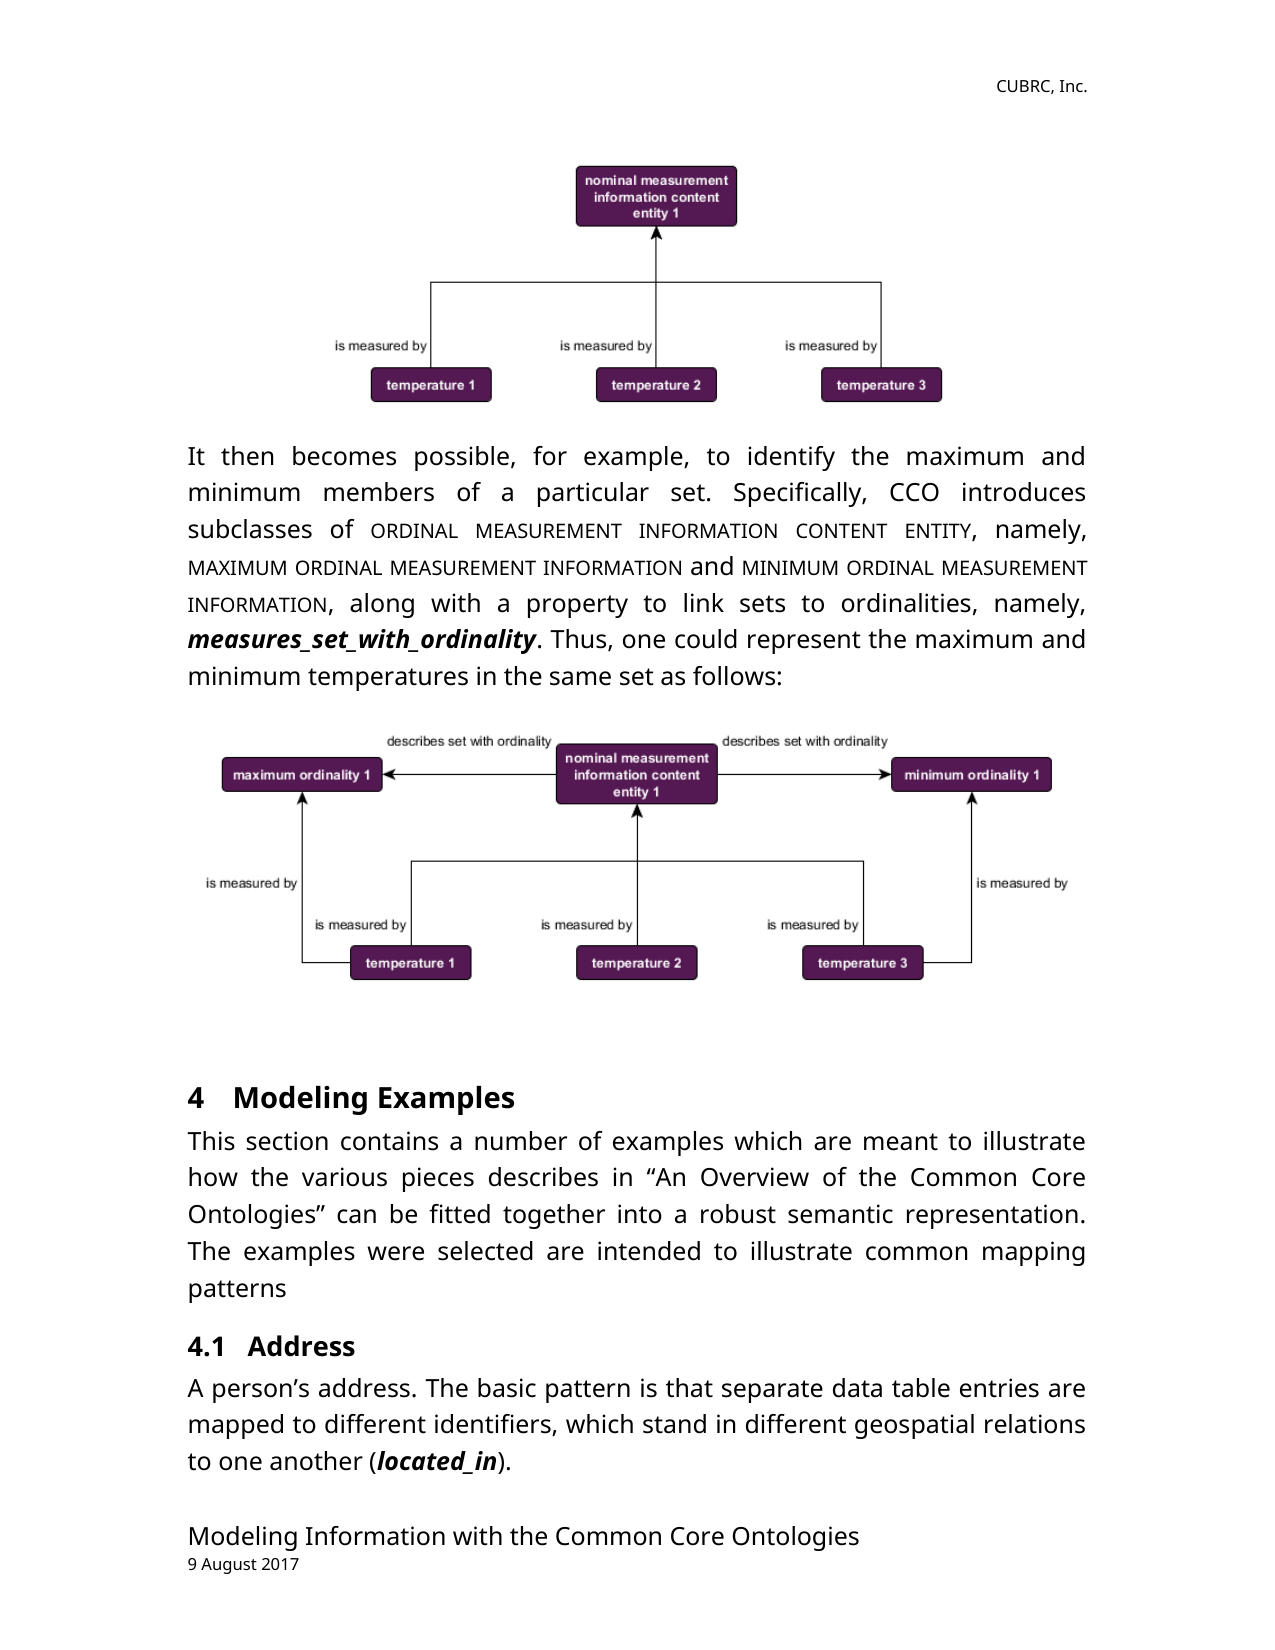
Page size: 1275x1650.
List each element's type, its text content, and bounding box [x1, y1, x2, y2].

picture [187, 712, 1088, 997]
text It then becomes possible, for example, to identify the maximum and minimum members of a particular set. Specifically, CCO introduces subclasses of ordinal measurement information content entity, namely, maximum ordinal measurement information and minimum ordinal measurement information, along with a property to link sets to ordinalities, namely, measures_set_with_ordinality. Thus, one could represent the maximum and minimum temperatures in the same set as follows: [187, 438, 1087, 693]
text A person’s address. The basic pattern is that separate data table entries are mapped to different identifiers, which stand in different geospatial relations to one another (located_in). [187, 1370, 1087, 1478]
subtitle Address [187, 1328, 1087, 1365]
picture [316, 150, 959, 419]
text This section contains a number of examples which are meant to illustrate how the various pieces describes in “An Overview of the Common Core Ontologies” can be fitted together into a robust semantic representation. The examples were selected are intended to illustrate common mapping patterns [187, 1123, 1087, 1304]
subtitle Modeling Examples [187, 1078, 1087, 1117]
